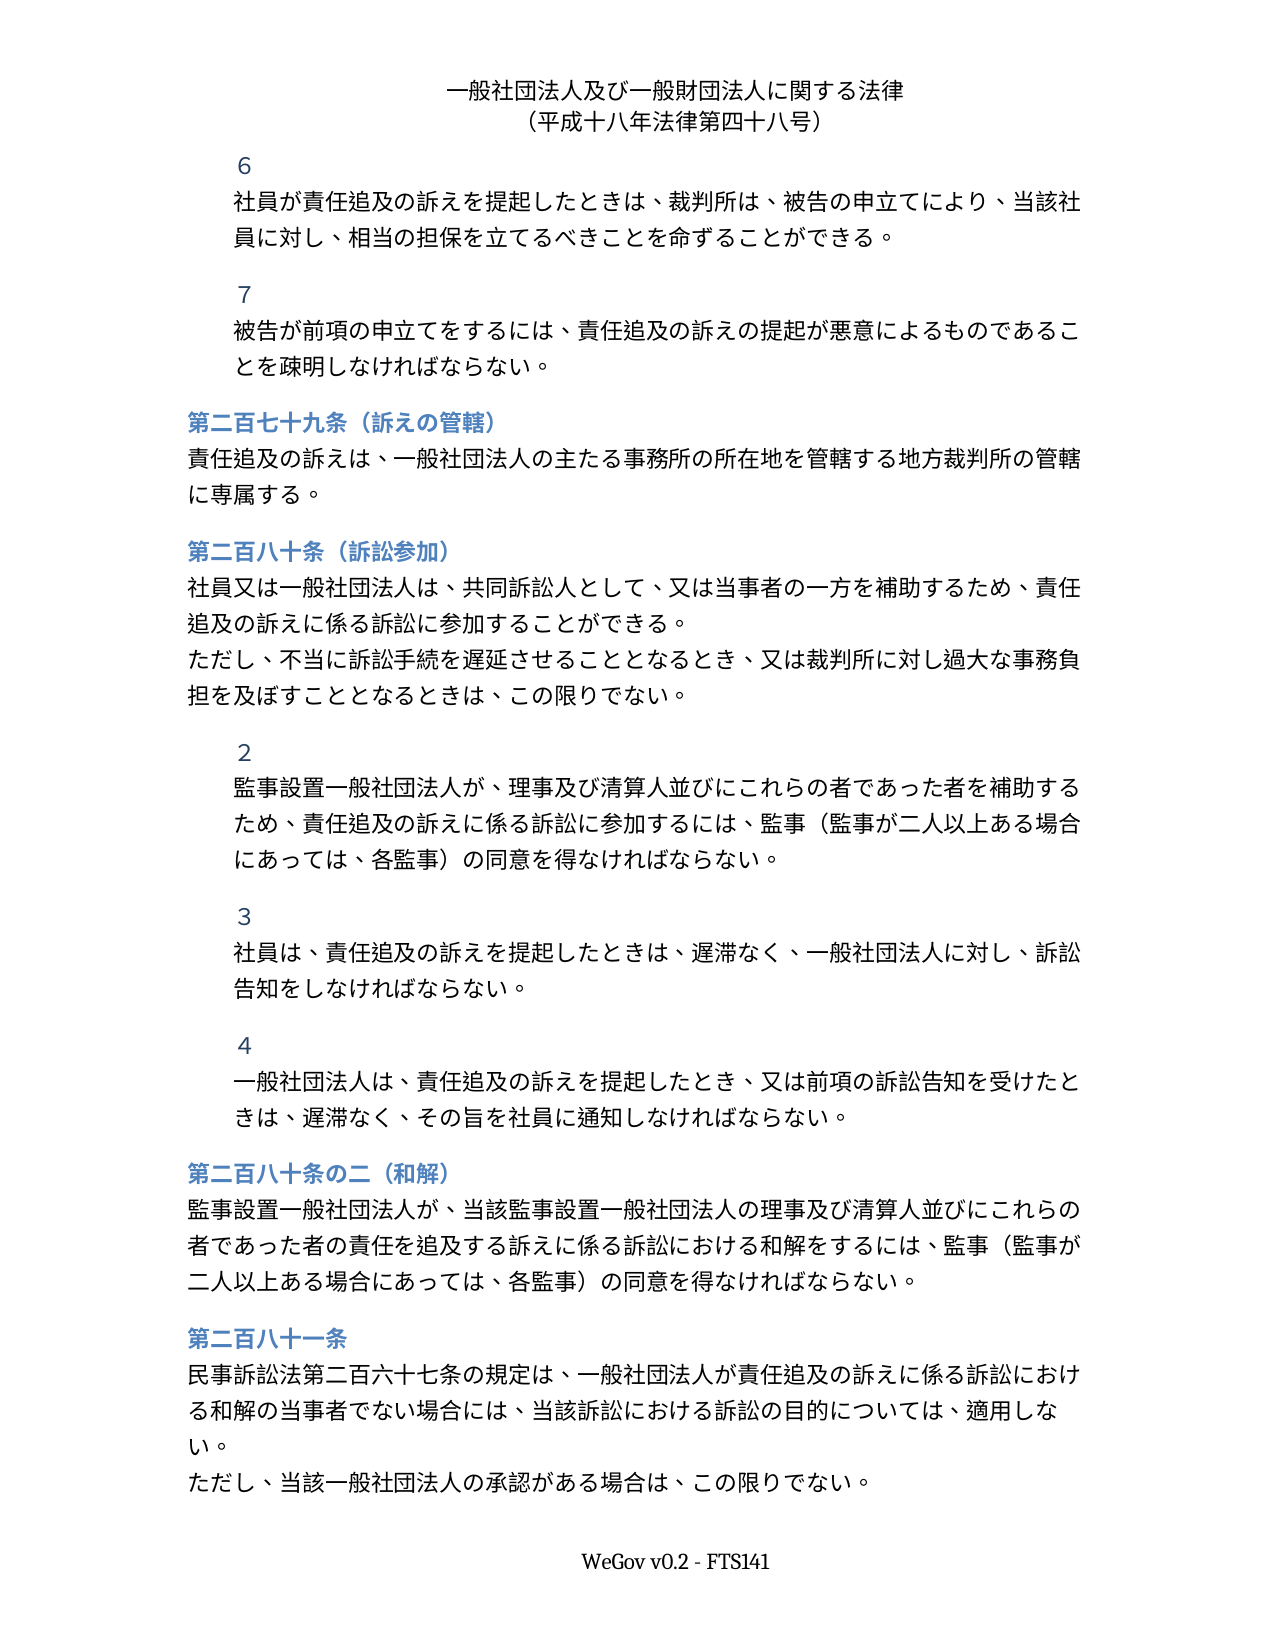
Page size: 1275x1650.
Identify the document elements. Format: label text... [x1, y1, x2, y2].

subtitle ４ [233, 1030, 1087, 1061]
subtitle 第二百八十一条 [187, 1323, 1087, 1354]
text 社員又は一般社団法人は、共同訴訟人として、又は当事者の一方を補助するため、責任追及の訴えに係る訴訟に参加することができる。 ただし、不当に訴訟手続を遅延させることとなるとき、又は裁判所に対し過大な事務負担を及ぼすこととなるときは、この限りでない。 [187, 572, 1087, 711]
text 監事設置一般社団法人が、理事及び清算人並びにこれらの者であった者を補助するため、責任追及の訴えに係る訴訟に参加するには、監事（監事が二人以上ある場合にあっては、各監事）の同意を得なければならない。 [233, 772, 1087, 876]
text 一般社団法人は、責任追及の訴えを提起したとき、又は前項の訴訟告知を受けたときは、遅滞なく、その旨を社員に通知しなければならない。 [233, 1066, 1087, 1133]
text 社員は、責任追及の訴えを提起したときは、遅滞なく、一般社団法人に対し、訴訟告知をしなければならない。 [233, 937, 1087, 1004]
text 民事訴訟法第二百六十七条の規定は、一般社団法人が責任追及の訴えに係る訴訟における和解の当事者でない場合には、当該訴訟における訴訟の目的については、適用しない。 ただし、当該一般社団法人の承認がある場合は、この限りでない。 [187, 1359, 1087, 1498]
subtitle ６ [233, 150, 1087, 181]
text 監事設置一般社団法人が、当該監事設置一般社団法人の理事及び清算人並びにこれらの者であった者の責任を追及する訴えに係る訴訟における和解をするには、監事（監事が二人以上ある場合にあっては、各監事）の同意を得なければならない。 [187, 1194, 1087, 1297]
subtitle 第二百八十条の二（和解） [187, 1158, 1087, 1189]
subtitle ２ [233, 736, 1087, 768]
subtitle 第二百八十条（訴訟参加） [187, 536, 1087, 567]
subtitle ３ [233, 901, 1087, 932]
text 責任追及の訴えは、一般社団法人の主たる事務所の所在地を管轄する地方裁判所の管轄に専属する。 [187, 443, 1087, 510]
text 社員が責任追及の訴えを提起したときは、裁判所は、被告の申立てにより、当該社員に対し、相当の担保を立てるべきことを命ずることができる。 [233, 186, 1087, 253]
text 被告が前項の申立てをするには、責任追及の訴えの提起が悪意によるものであることを疎明しなければならない。 [233, 314, 1087, 382]
subtitle 第二百七十九条（訴えの管轄） [187, 407, 1087, 438]
subtitle ７ [233, 279, 1087, 310]
